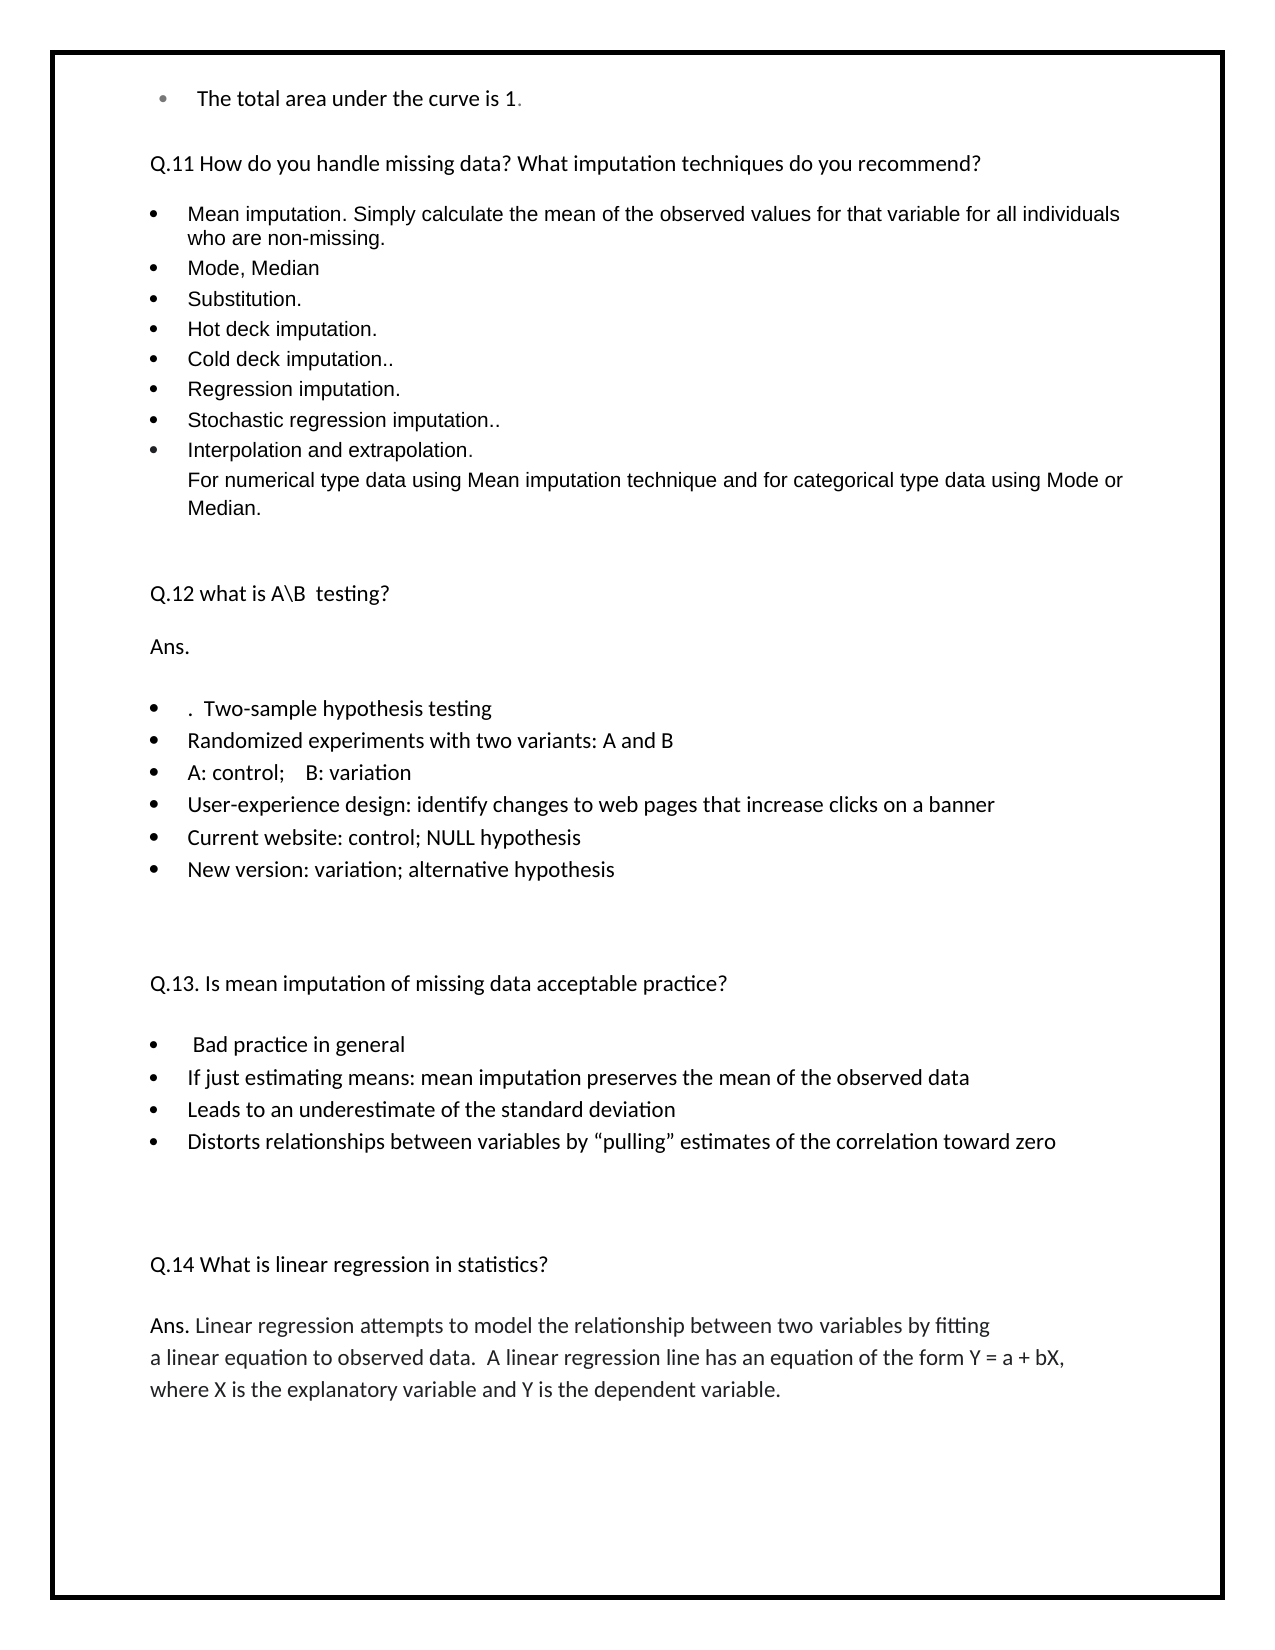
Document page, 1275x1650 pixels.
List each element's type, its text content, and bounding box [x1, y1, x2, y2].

list Randomized experiments with two variants: A and B [150, 726, 1125, 754]
list Interpolation and extrapolation. [150, 438, 1125, 462]
list Current website: control; NULL hypothesis [150, 823, 1125, 851]
text Q.13. Is mean imputation of missing data acceptable practice? [205, 969, 1125, 997]
list Leads to an underestimate of the standard deviation [150, 1095, 1125, 1123]
text For numerical type data using Mean imputation technique and for categorical type data using Mode or Median. [187, 468, 1125, 520]
list Hot deck imputation. [150, 317, 1125, 341]
list The total area under the curve is 1. [159, 84, 1125, 112]
text Q.11 How do you handle missing data? What imputation techniques do you recommend? [150, 149, 1125, 177]
list . Two-sample hypothesis testing [150, 694, 1125, 722]
list New version: variation; alternative hypothesis [150, 855, 1125, 883]
text Q.12 what is A\B testing? [150, 579, 1125, 607]
list Distorts relationships between variables by “pulling” estimates of the correlation toward zero [150, 1127, 1125, 1155]
list If just estimating means: mean imputation preserves the mean of the observed data [150, 1063, 1125, 1091]
list User-experience design: identify changes to web pages that increase clicks on a banner [150, 790, 1125, 818]
text Ans. Linear regression attempts to model the relationship between two variables by fitting a linear equation to observed data. A linear regression line has an equation of the form Y = a + bX, where X is the explanatory variable and Y is the dependent variable. [150, 1311, 1125, 1403]
list Substitution. [150, 286, 1125, 310]
text Q.14 What is linear regression in statistics? [150, 1250, 1125, 1278]
list Cold deck imputation.. [150, 347, 1125, 371]
list Stochastic regression imputation.. [150, 408, 1125, 432]
list Regression imputation. [150, 377, 1125, 401]
list Mode, Median [150, 256, 1125, 280]
list Mean imputation. Simply calculate the mean of the observed values for that variable for all individuals who are non-missing. [150, 202, 1125, 250]
list Bad practice in general [150, 1031, 1125, 1058]
list A: control; B: variation [150, 758, 1125, 786]
text Ans. [150, 632, 1125, 661]
